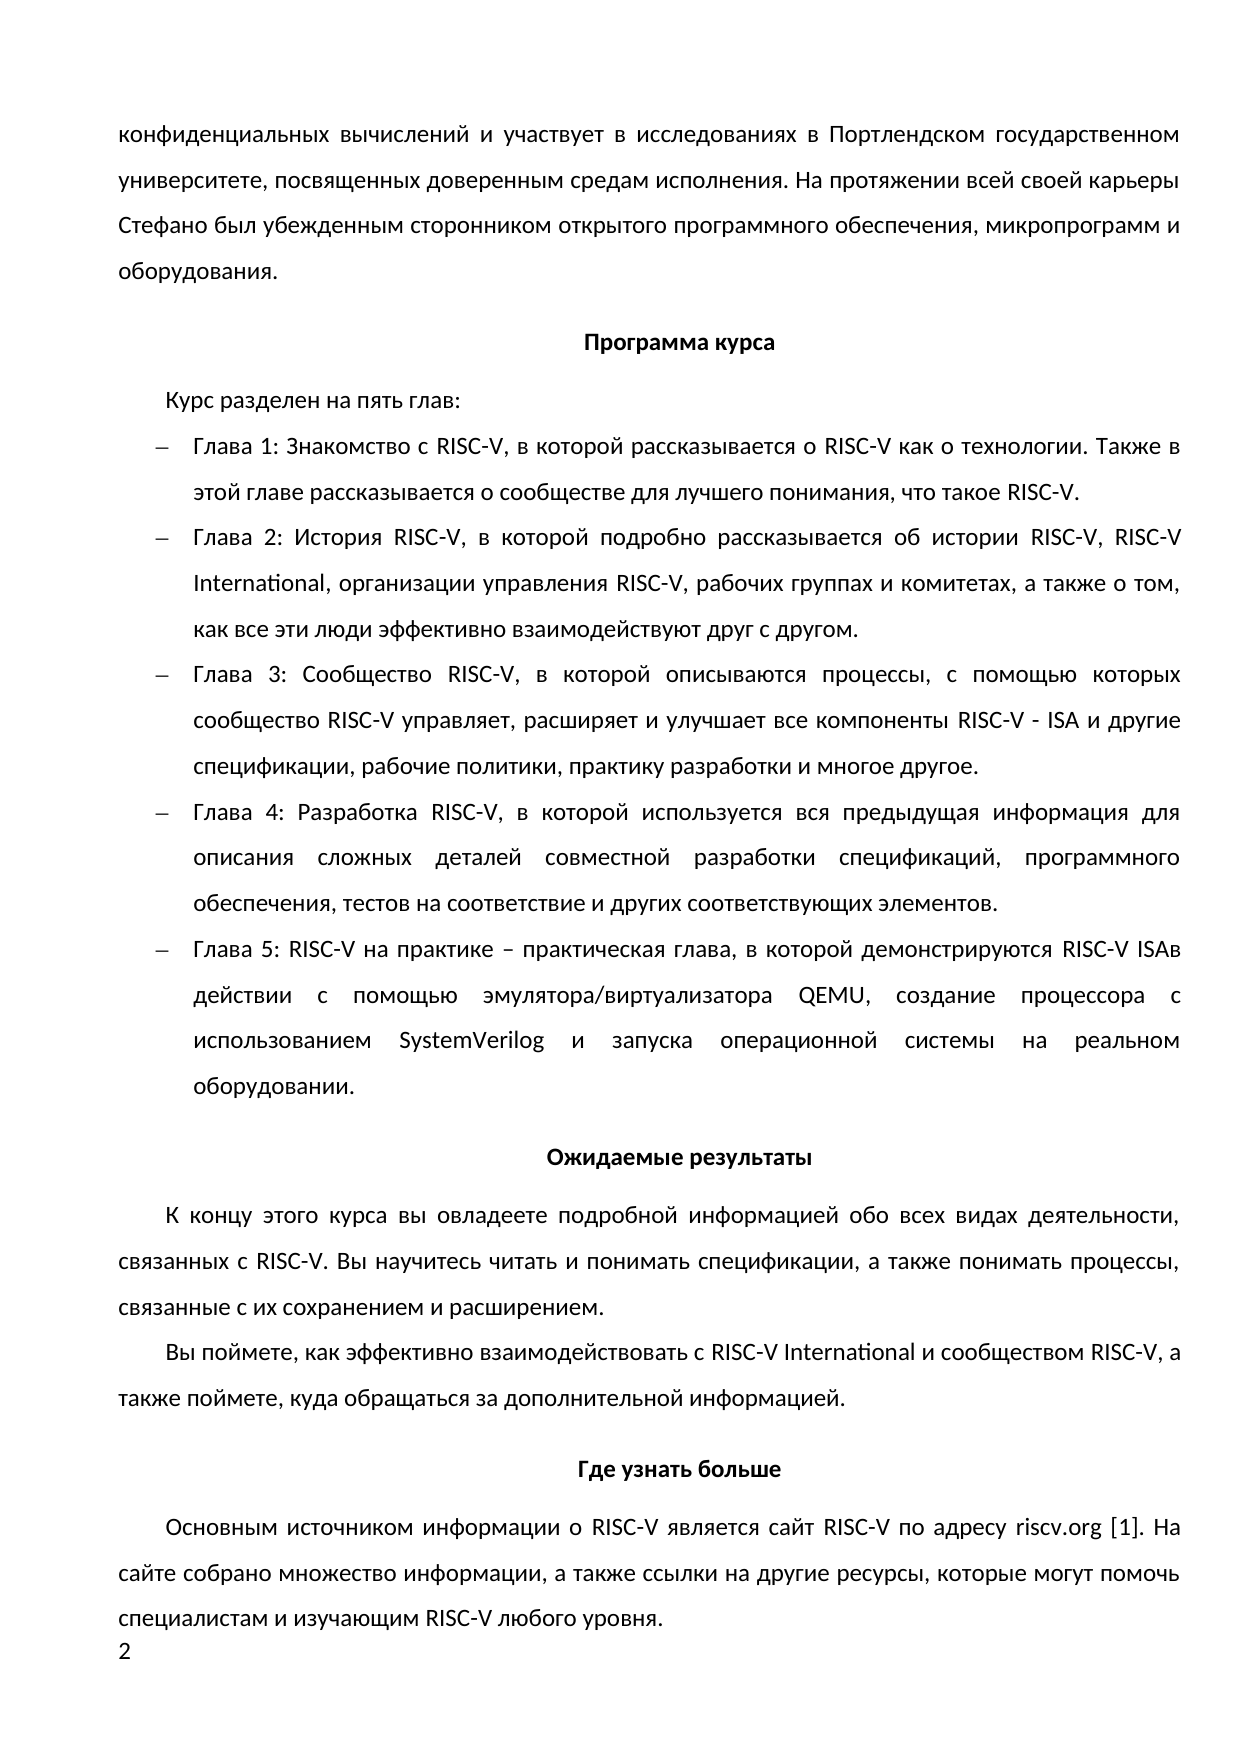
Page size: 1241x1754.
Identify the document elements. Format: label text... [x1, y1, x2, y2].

text Основным источником информации о RISC-V является сайт RISC-V по адресу riscv.org [1]. На сайте собрано множество информации, а также ссылки на другие ресурсы, которые могут помочь специалистам и изучающим RISC-V любого уровня. [118, 1511, 1181, 1633]
list Глава 3: Сообщество RISC-V, в которой описываются процессы, с помощью которых сообщество RISC-V управляет, расширяет и улучшает все компоненты RISC-V - ISA и другие спецификации, рабочие политики, практику разработки и многое другое. [156, 659, 1181, 781]
list Глава 1: Знакомство с RISC-V, в которой рассказывается о RISC-V как о технологии. Также в этой главе рассказывается о сообществе для лучшего понимания, что такое RISC-V. [156, 430, 1181, 506]
list Глава 2: История RISC-V, в которой подробно рассказывается об истории RISC-V, RISC-V International, организации управления RISC-V, рабочих группах и комитетах, а также о том, как все эти люди эффективно взаимодействуют друг с другом. [156, 521, 1181, 643]
text Вы поймете, как эффективно взаимодействовать с RISC-V International и сообществом RISC-V, а также поймете, куда обращаться за дополнительной информацией. [118, 1336, 1181, 1413]
subtitle Программа курса [178, 326, 1181, 357]
subtitle Ожидаемые результаты [178, 1141, 1181, 1171]
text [118, 118, 1181, 286]
text Курс разделен на пять глав: [118, 384, 1181, 415]
list Глава 5: RISC-V на практике – практическая глава, в которой демонстрируются RISC-V ISAв действии с помощью эмулятора/виртуализатора QEMU, создание процессора с использованием SystemVerilog и запуска операционной системы на реальном оборудовании. [156, 933, 1181, 1101]
text К концу этого курса вы овладеете подробной информацией обо всех видах деятельности, связанных с RISC-V. Вы научитесь читать и понимать спецификации, а также понимать процессы, связанные с их сохранением и расширением. [118, 1199, 1181, 1321]
list Глава 4: Разработка RISC-V, в которой используется вся предыдущая информация для описания сложных деталей совместной разработки спецификаций, программного обеспечения, тестов на соответствие и других соответствующих элементов. [156, 796, 1181, 918]
subtitle Где узнать больше [178, 1453, 1181, 1483]
